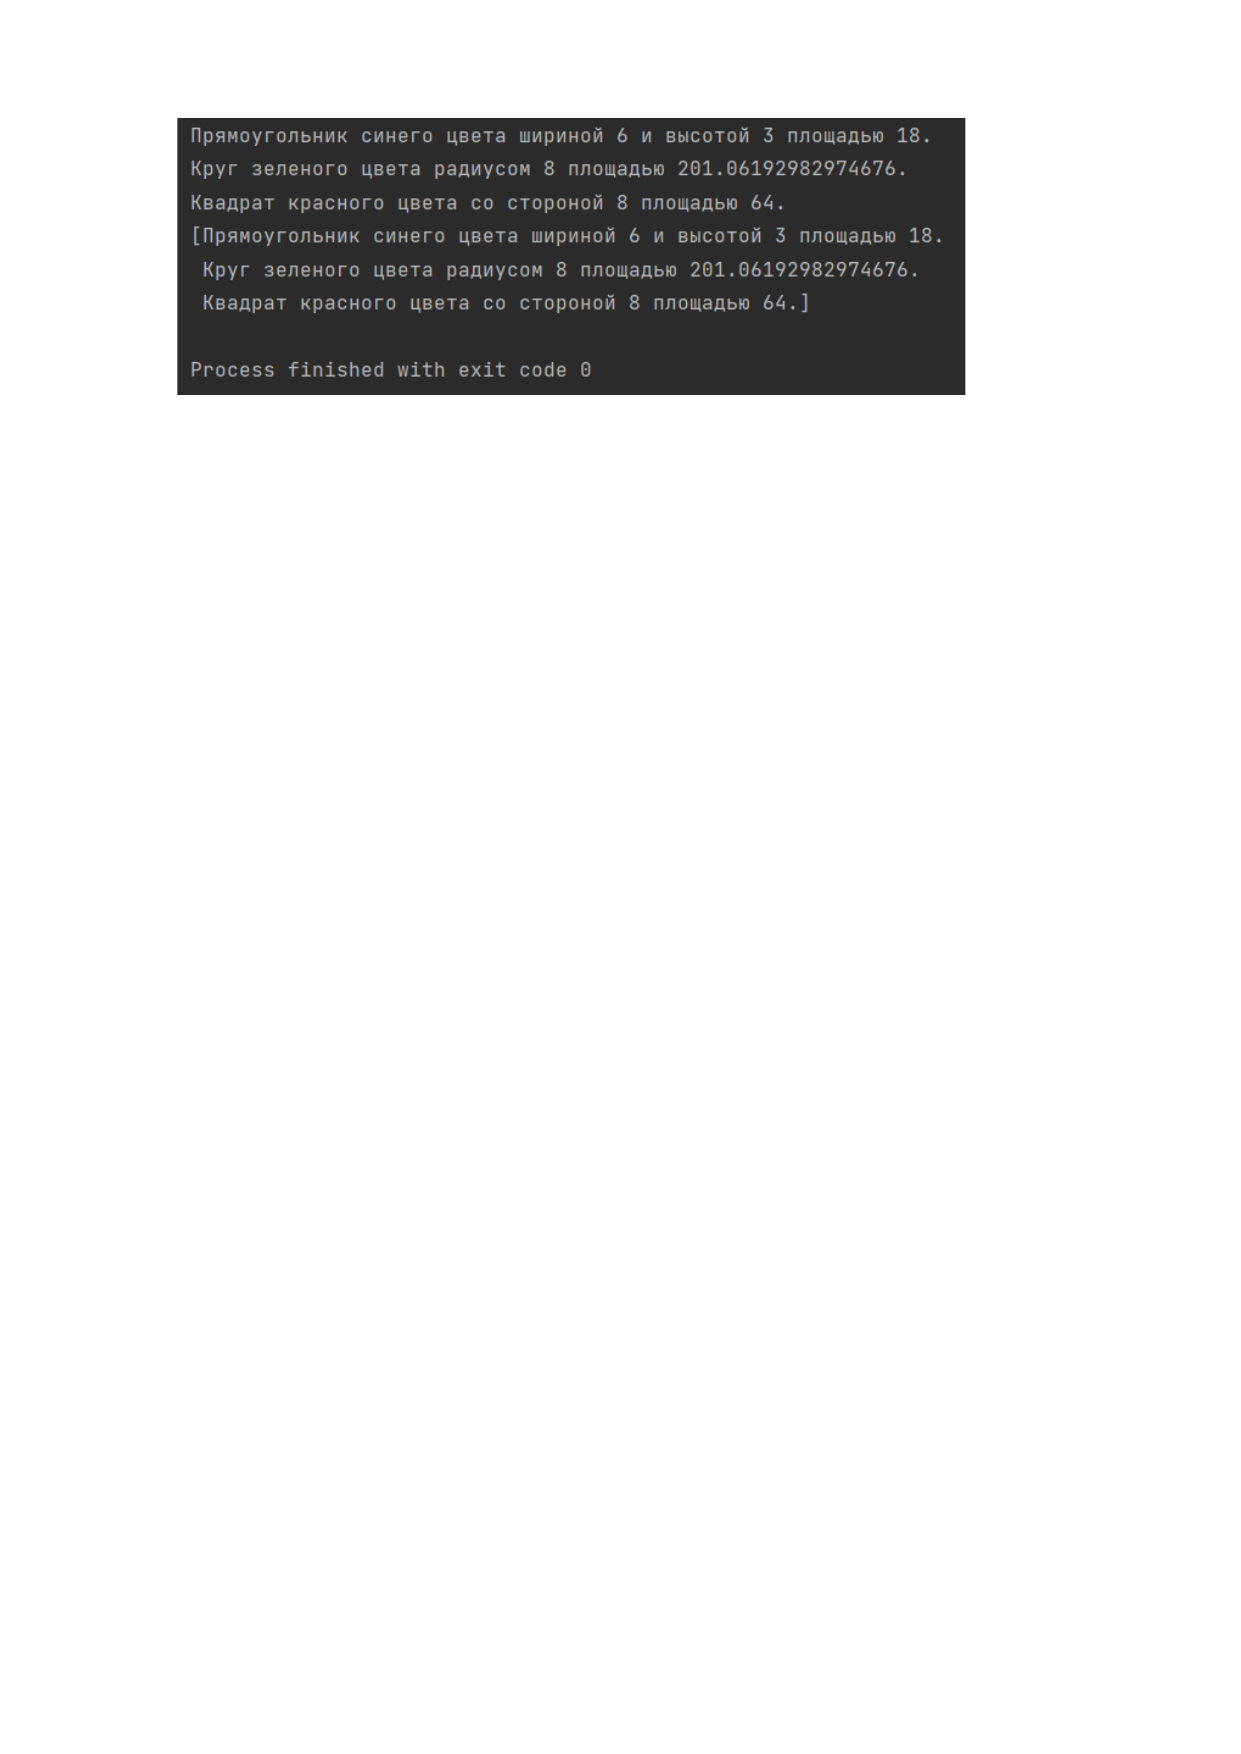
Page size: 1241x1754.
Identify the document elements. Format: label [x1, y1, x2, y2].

picture [177, 118, 966, 395]
